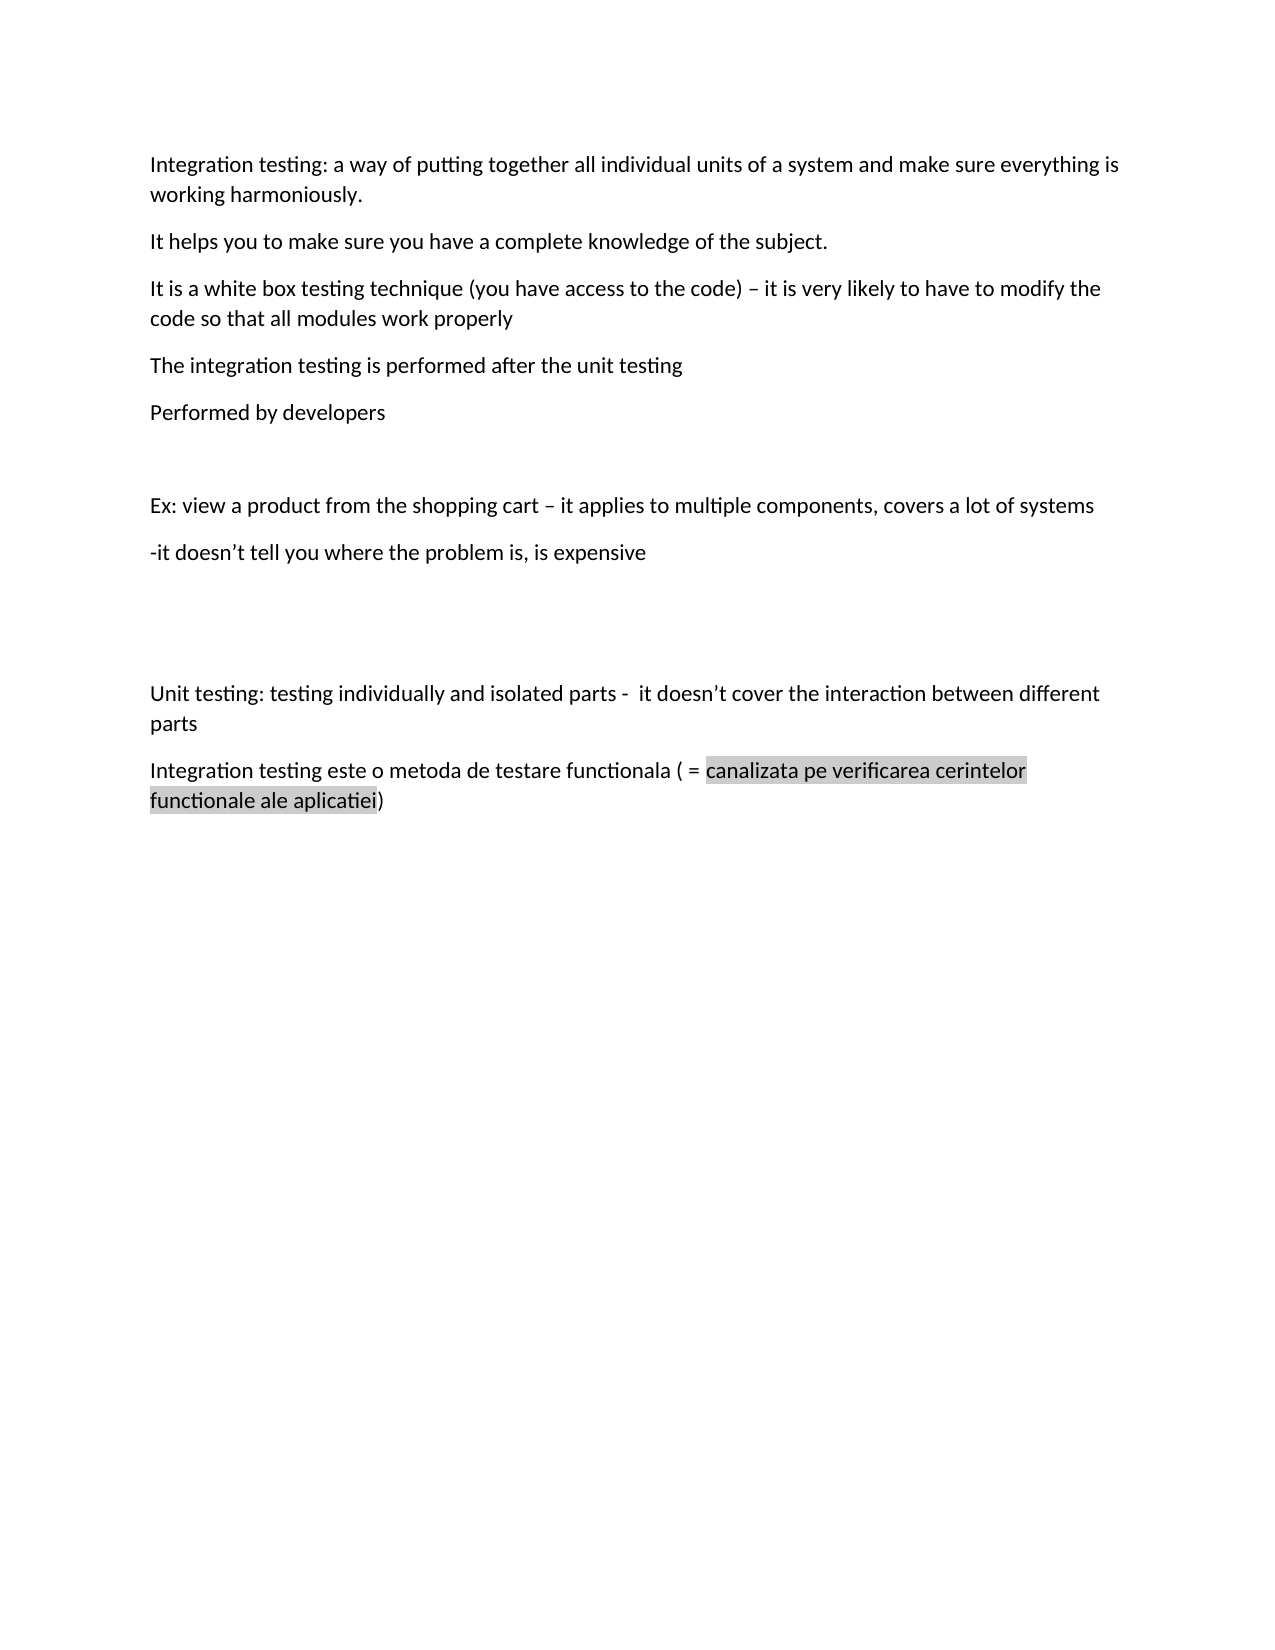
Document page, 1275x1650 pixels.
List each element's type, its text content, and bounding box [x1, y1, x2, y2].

text -it doesn’t tell you where the problem is, is expensive [150, 538, 1125, 567]
text It helps you to make sure you have a complete knowledge of the subject. [150, 227, 1125, 255]
text Unit testing: testing individually and isolated parts - it doesn’t cover the interaction between different parts [150, 679, 1125, 737]
text Integration testing: a way of putting together all individual units of a system and make sure everything is working harmoniously. [150, 150, 1125, 208]
text The integration testing is performed after the unit testing [150, 351, 1125, 379]
text Integration testing este o metoda de testare functionala ( = canalizata pe verificarea cerintelor functionale ale aplicatiei) [150, 756, 1125, 814]
text Ex: view a product from the shopping cart – it applies to multiple components, covers a lot of systems [150, 492, 1125, 520]
text It is a white box testing technique (you have access to the code) – it is very likely to have to modify the code so that all modules work properly [150, 274, 1125, 332]
text Performed by developers [150, 398, 1125, 426]
